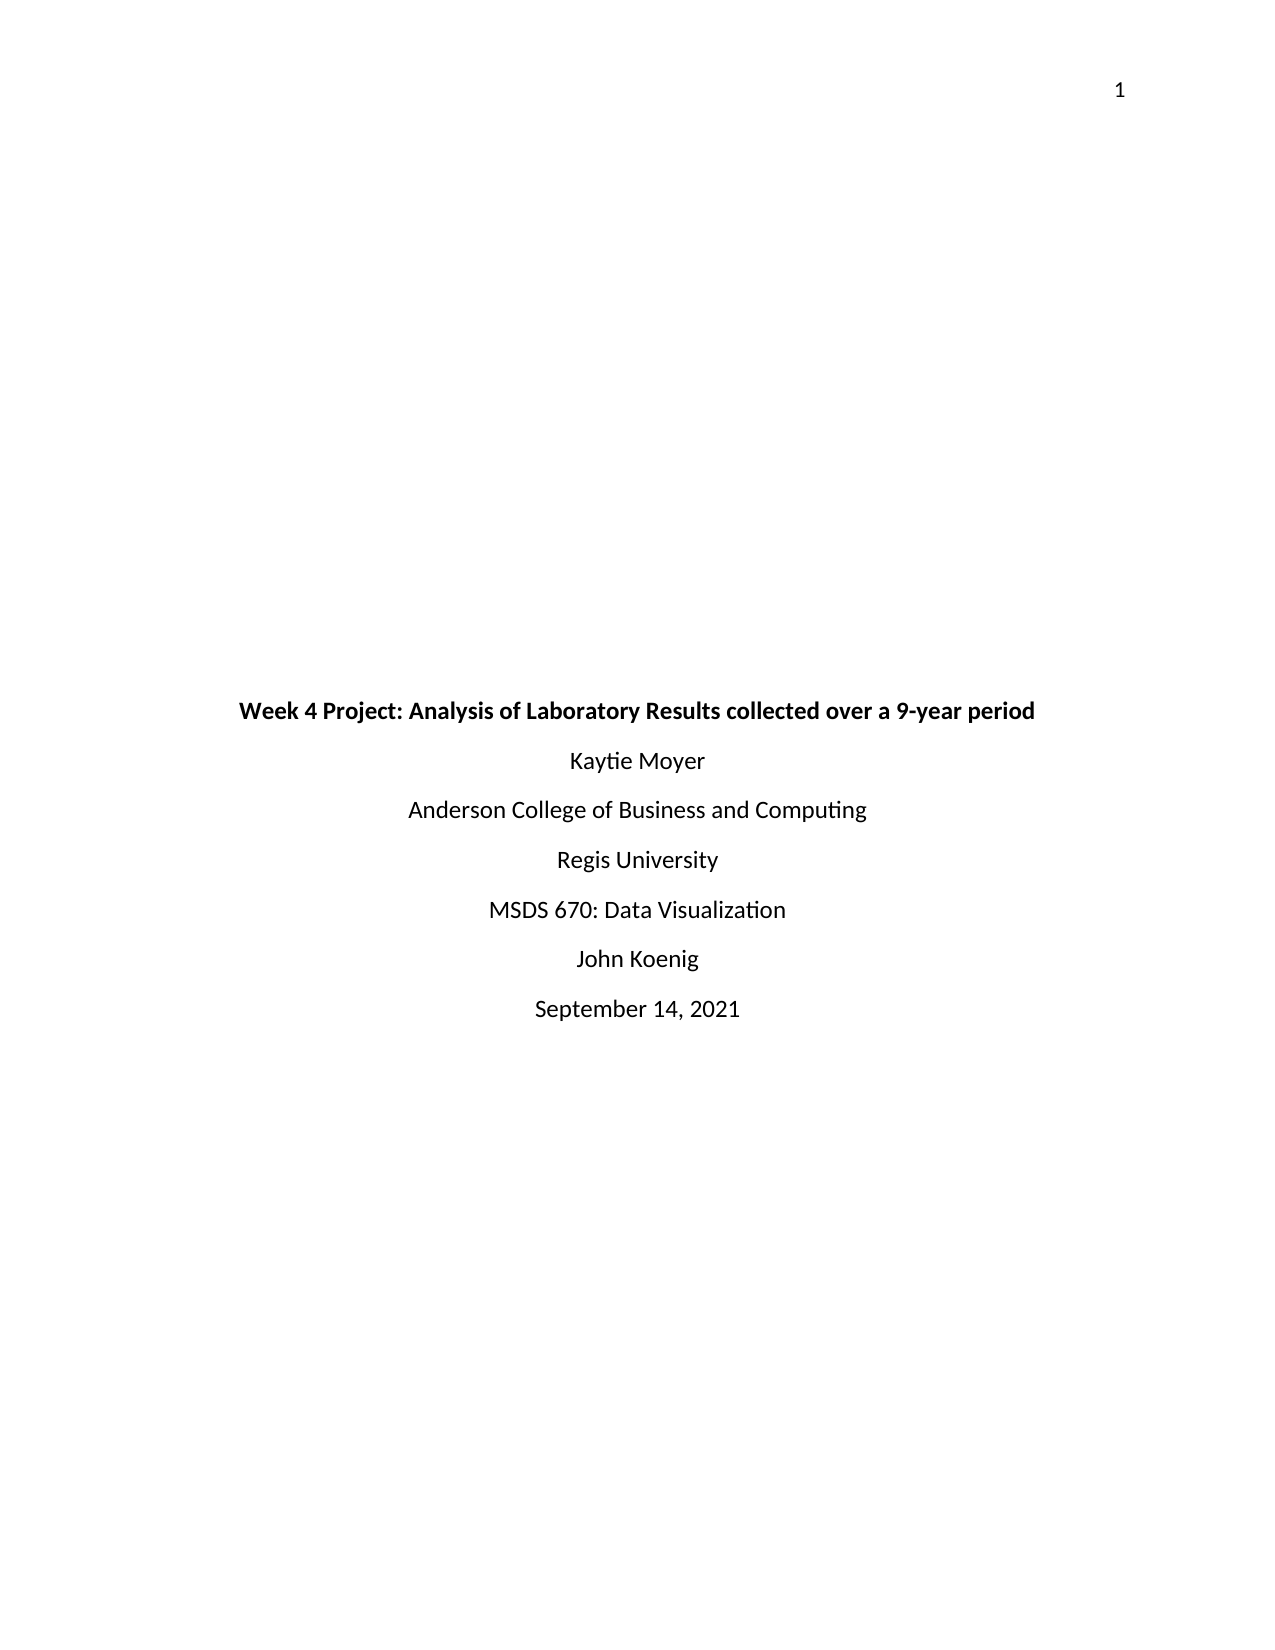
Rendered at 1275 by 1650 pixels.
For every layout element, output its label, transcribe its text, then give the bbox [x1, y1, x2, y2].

text Week 4 Project: Analysis of Laboratory Results collected over a 9-year period [150, 695, 1125, 726]
text Anderson College of Business and Computing [150, 794, 1125, 825]
text John Koenig [150, 943, 1125, 974]
text Regis University [150, 844, 1125, 875]
text September 14, 2021 [150, 993, 1125, 1023]
text Kaytie Moyer [150, 745, 1125, 776]
text MSDS 670: Data Visualization [150, 894, 1125, 924]
